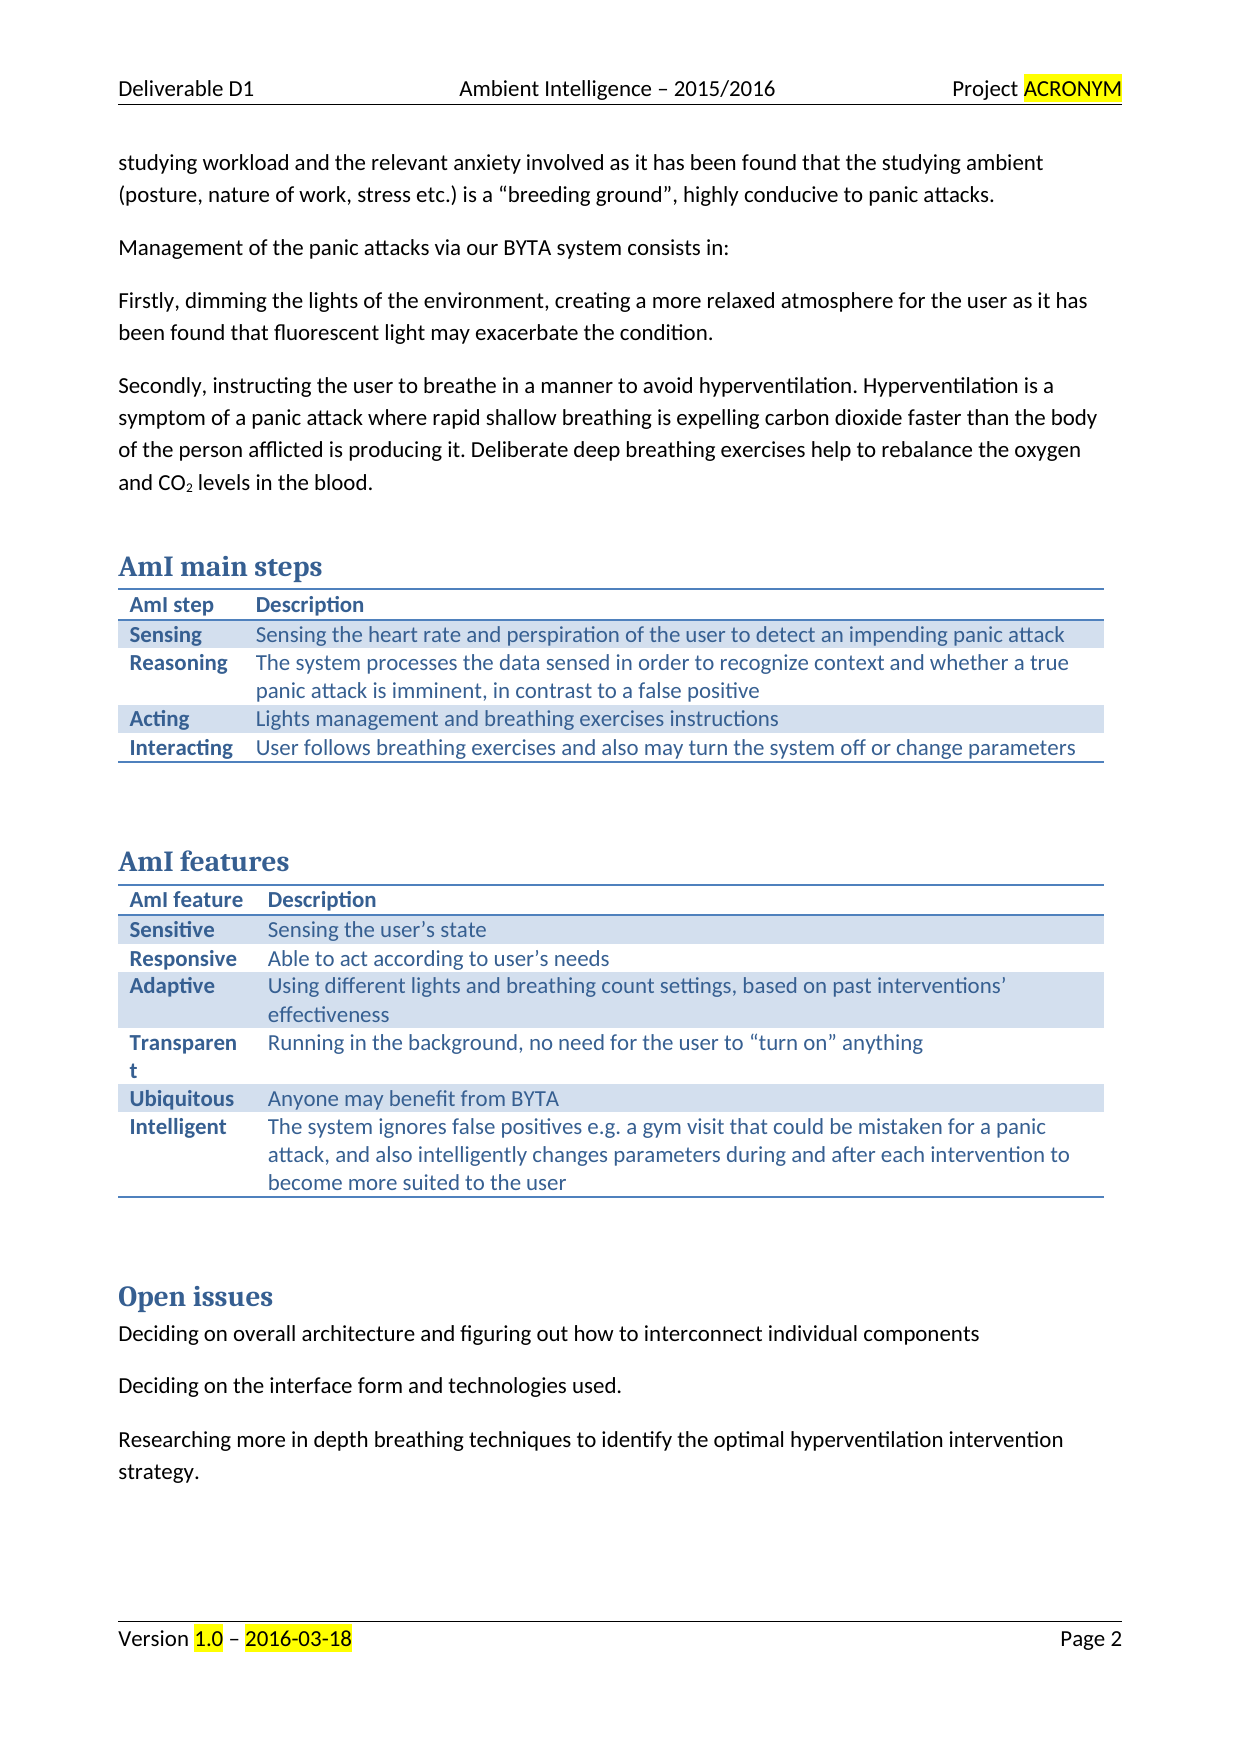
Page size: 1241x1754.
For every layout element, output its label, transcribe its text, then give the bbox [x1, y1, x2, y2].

table_cell Sensing [118, 621, 244, 648]
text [118, 148, 1122, 208]
table_cell The system ignores false positives e.g. a gym visit that could be mistaken for a panic attack, and also intelligently changes parameters during and after each intervention to become more suited to the user [256, 1112, 1104, 1196]
table_header Description [256, 886, 1104, 913]
text Deciding on the interface form and technologies used. [118, 1372, 1122, 1400]
table_cell User follows breathing exercises and also may turn the system off or change parameters [244, 733, 1104, 761]
table_cell Sensing the user’s state [256, 916, 1104, 944]
table_cell Interacting [118, 733, 244, 761]
table_cell The system processes the data sensed in order to recognize context and whether a true panic attack is imminent, in contrast to a false positive [244, 649, 1104, 704]
table_cell Acting [118, 705, 244, 733]
table_cell Sensitive [118, 916, 256, 944]
table_cell Responsive [118, 944, 256, 972]
table_cell Running in the background, no need for the user to “turn on” anything [256, 1028, 1104, 1084]
text Firstly, dimming the lights of the environment, creating a more relaxed atmosphere for the user as it has been found that fluorescent light may exacerbate the condition. [118, 286, 1122, 346]
table_cell Reasoning [118, 649, 244, 704]
table_cell Transparent [118, 1028, 256, 1084]
table_header AmI feature [118, 886, 256, 913]
table_cell Using different lights and breathing count settings, based on past interventions’ effectiveness [256, 972, 1104, 1028]
text Deciding on overall architecture and figuring out how to interconnect individual components [118, 1319, 1122, 1347]
table_cell Anyone may benefit from BYTA [256, 1084, 1104, 1112]
table_cell Adaptive [118, 972, 256, 1028]
table_cell Sensing the heart rate and perspiration of the user to detect an impending panic attack [244, 621, 1104, 648]
table_cell Ubiquitous [118, 1084, 256, 1112]
subtitle AmI main steps [118, 550, 1122, 583]
table_header AmI step [118, 590, 244, 618]
table_header Description [244, 590, 1104, 618]
subtitle AmI features [118, 845, 1122, 878]
text Researching more in depth breathing techniques to identify the optimal hyperventilation intervention strategy. [118, 1425, 1122, 1485]
text Secondly, instructing the user to breathe in a manner to avoid hyperventilation. Hyperventilation is a symptom of a panic attack where rapid shallow breathing is expelling carbon dioxide faster than the body of the person afflicted is producing it. Deliberate deep breathing exercises help to rebalance the oxygen and CO2 levels in the blood. [118, 371, 1122, 496]
table_cell Lights management and breathing exercises instructions [244, 705, 1104, 733]
subtitle Open issues [118, 1280, 1122, 1314]
table_cell Intelligent [118, 1112, 256, 1196]
text Management of the panic attacks via our BYTA system consists in: [118, 233, 1122, 261]
table_cell Able to act according to user’s needs [256, 944, 1104, 972]
